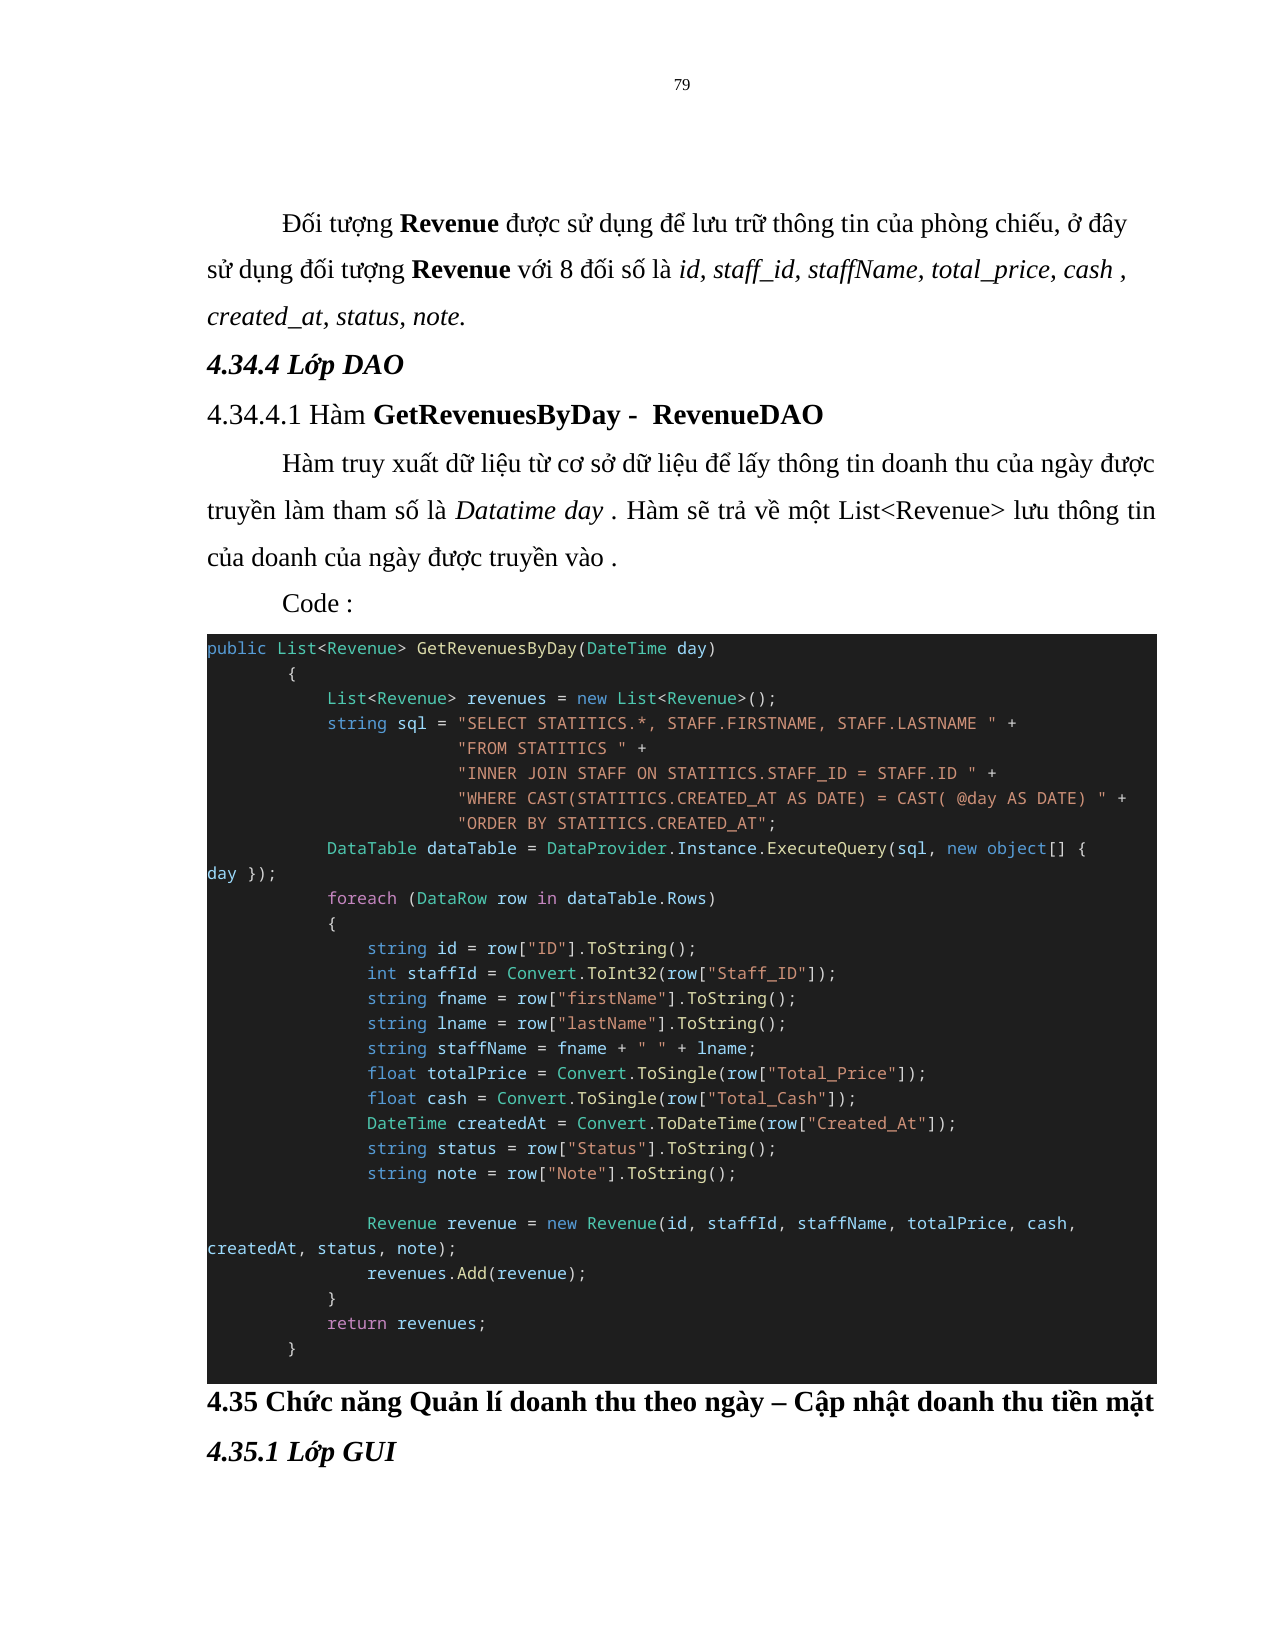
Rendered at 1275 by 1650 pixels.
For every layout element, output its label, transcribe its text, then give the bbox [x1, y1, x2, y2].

text foreach (DataRow row in dataTable.Rows) [207, 884, 1157, 909]
text { [207, 909, 1157, 934]
text return revenues; [207, 1309, 1157, 1334]
text float cash = Convert.ToSingle(row["Total_Cash"]); [207, 1084, 1157, 1109]
text { [207, 659, 1157, 684]
text 4.34.4.1 Hàm GetRevenuesByDay - RevenueDAO [207, 397, 1157, 431]
text float totalPrice = Convert.ToSingle(row["Total_Price"]); [207, 1059, 1157, 1084]
text List<Revenue> revenues = new List<Revenue>(); [207, 684, 1157, 709]
text } [207, 1334, 1157, 1359]
text string lname = row["lastName"].ToString(); [207, 1009, 1157, 1034]
text "ORDER BY STATITICS.CREATED_AT"; [207, 809, 1157, 834]
text 4.34.4 Lớp DAO [207, 347, 1157, 380]
text string id = row["ID"].ToString(); [207, 934, 1157, 959]
text int staffId = Convert.ToInt32(row["Staff_ID"]); [207, 959, 1157, 984]
text Hàm truy xuất dữ liệu từ cơ sở dữ liệu để lấy thông tin doanh thu của ngày được truyền làm tham số là Datatime day . Hàm sẽ trả về một List<Revenue> lưu thông tin của doanh của ngày được truyền vào . [207, 447, 1157, 572]
text public List<Revenue> GetRevenuesByDay(DateTime day) [207, 634, 1157, 659]
text DataTable dataTable = DataProvider.Instance.ExecuteQuery(sql, new object[] { day }); [207, 834, 1157, 884]
text "WHERE CAST(STATITICS.CREATED_AT AS DATE) = CAST( @day AS DATE) " + [207, 784, 1157, 809]
text string note = row["Note"].ToString(); [207, 1159, 1157, 1184]
text string staffName = fname + " " + lname; [207, 1034, 1157, 1059]
text string fname = row["firstName"].ToString(); [207, 984, 1157, 1009]
text Đối tượng Revenue được sử dụng để lưu trữ thông tin của phòng chiếu, ở đây sử dụng đối tượng Revenue với 8 đối số là id, staff_id, staffName, total_price, cash , created_at, status, note. [207, 207, 1157, 331]
text } [207, 1284, 1157, 1309]
text Code : [207, 587, 1157, 618]
text string sql = "SELECT STATITICS.*, STAFF.FIRSTNAME, STAFF.LASTNAME " + [207, 709, 1157, 734]
text 4.35.1 Lớp GUI [207, 1434, 1157, 1468]
text DateTime createdAt = Convert.ToDateTime(row["Created_At"]); [207, 1109, 1157, 1134]
text revenues.Add(revenue); [207, 1259, 1157, 1284]
text 4.35 Chức năng Quản lí doanh thu theo ngày – Cập nhật doanh thu tiền mặt [207, 1384, 1157, 1418]
text "INNER JOIN STAFF ON STATITICS.STAFF_ID = STAFF.ID " + [207, 759, 1157, 784]
text string status = row["Status"].ToString(); [207, 1134, 1157, 1159]
text Revenue revenue = new Revenue(id, staffId, staffName, totalPrice, cash, createdAt, status, note); [207, 1209, 1157, 1259]
text "FROM STATITICS " + [207, 734, 1157, 759]
